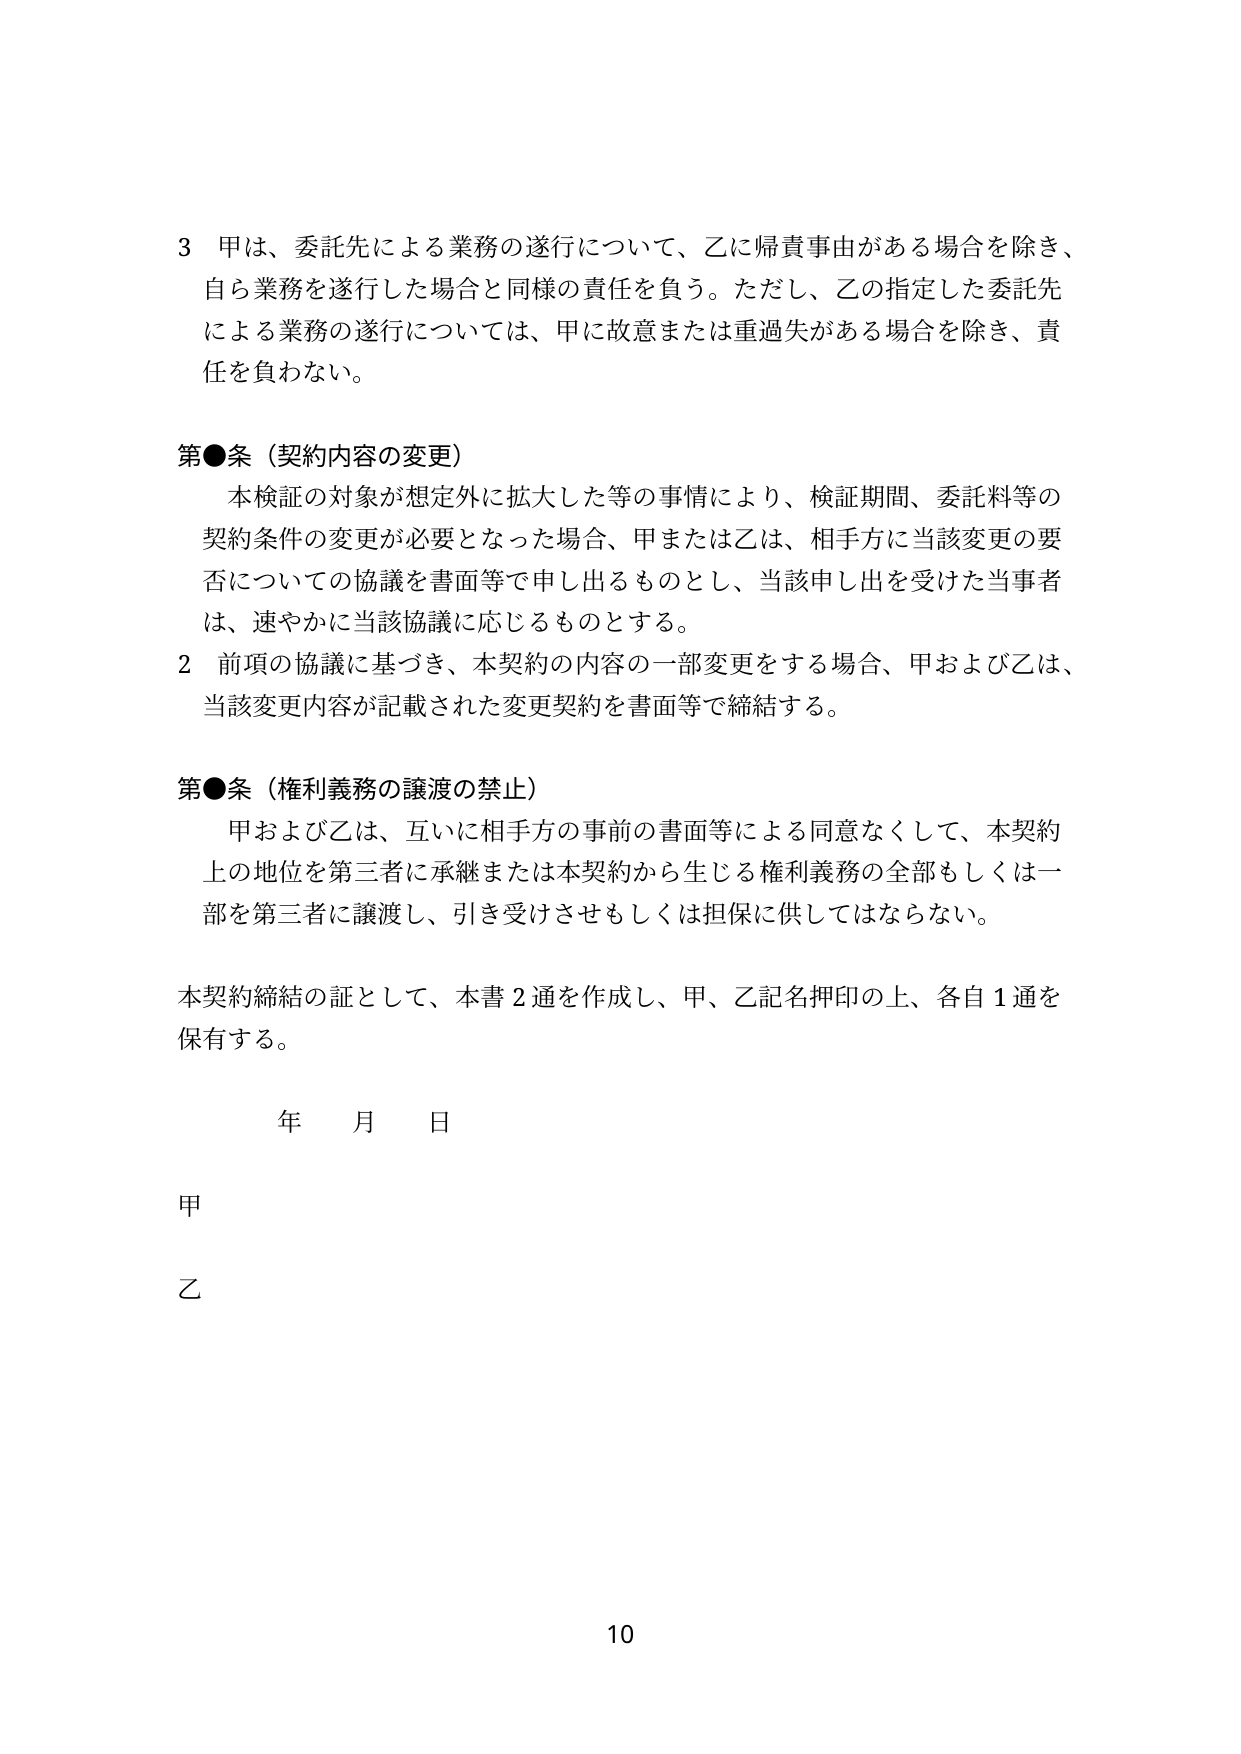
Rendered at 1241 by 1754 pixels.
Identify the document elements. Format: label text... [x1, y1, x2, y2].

text 乙 [177, 1267, 1063, 1308]
text 第●条（契約内容の変更） 本検証の対象が想定外に拡大した等の事情により、検証期間、委託料等の契約条件の変更が必要となった場合、甲または乙は、相手方に当該変更の要否についての協議を書面等で申し出るものとし、当該申し出を受けた当事者は、速やかに当該協議に応じるものとする。 [177, 433, 1063, 642]
text 年 月 日 [177, 1100, 1063, 1142]
text 3 甲は、委託先による業務の遂行について、乙に帰責事由がある場合を除き、自ら業務を遂行した場合と同様の責任を負う。ただし、乙の指定した委託先による業務の遂行については、甲に故意または重過失がある場合を除き、責任を負わない。 [177, 225, 1063, 392]
text 本契約締結の証として、本書2通を作成し、甲、乙記名押印の上、各自1通を保有する。 [177, 975, 1063, 1058]
text 2 前項の協議に基づき、本契約の内容の一部変更をする場合、甲および乙は、当該変更内容が記載された変更契約を書面等で締結する。 [177, 642, 1063, 725]
text 甲 [177, 1183, 1063, 1225]
text 第●条（権利義務の譲渡の禁止） 甲および乙は、互いに相手方の事前の書面等による同意なくして、本契約上の地位を第三者に承継または本契約から生じる権利義務の全部もしくは一部を第三者に譲渡し、引き受けさせもしくは担保に供してはならない。 [177, 767, 1063, 933]
